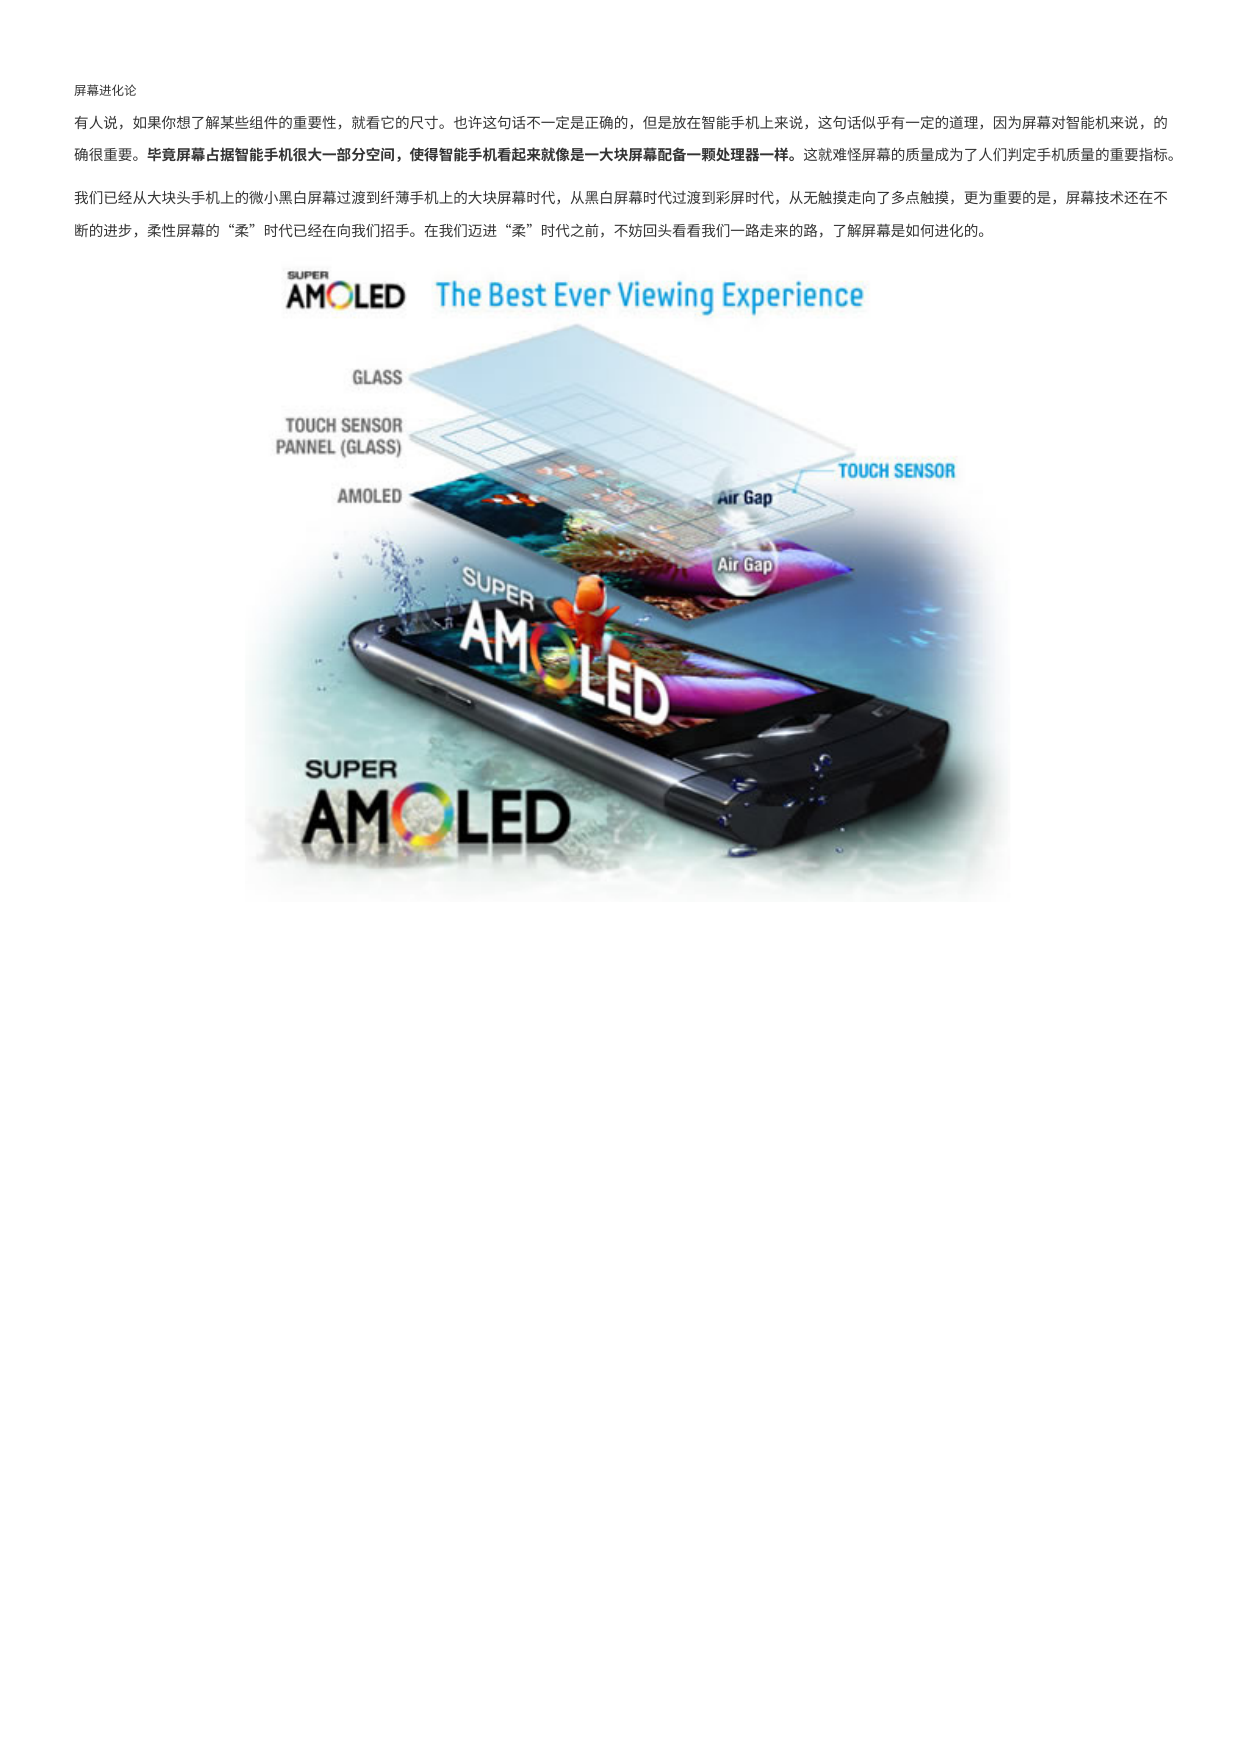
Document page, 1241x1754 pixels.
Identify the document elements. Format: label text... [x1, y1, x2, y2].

picture [244, 256, 1011, 902]
text 我们已经从大块头手机上的微小黑白屏幕过渡到纤薄手机上的大块屏幕时代，从黑白屏幕时代过渡到彩屏时代，从无触摸走向了多点触摸，更为重要的是，屏幕技术还在不断的进步，柔性屏幕的“柔”时代已经在向我们招手。在我们迈进“柔”时代之前，不妨回头看看我们一路走来的路，了解屏幕是如何进化的。 [74, 181, 1181, 246]
text 屏幕进化论 [74, 73, 1181, 106]
text 有人说，如果你想了解某些组件的重要性，就看它的尺寸。也许这句话不一定是正确的，但是放在智能手机上来说，这句话似乎有一定的道理，因为屏幕对智能机来说，的确很重要。毕竟屏幕占据智能手机很大一部分空间，使得智能手机看起来就像是一大块屏幕配备一颗处理器一样。这就难怪屏幕的质量成为了人们判定手机质量的重要指标。 [74, 106, 1181, 171]
